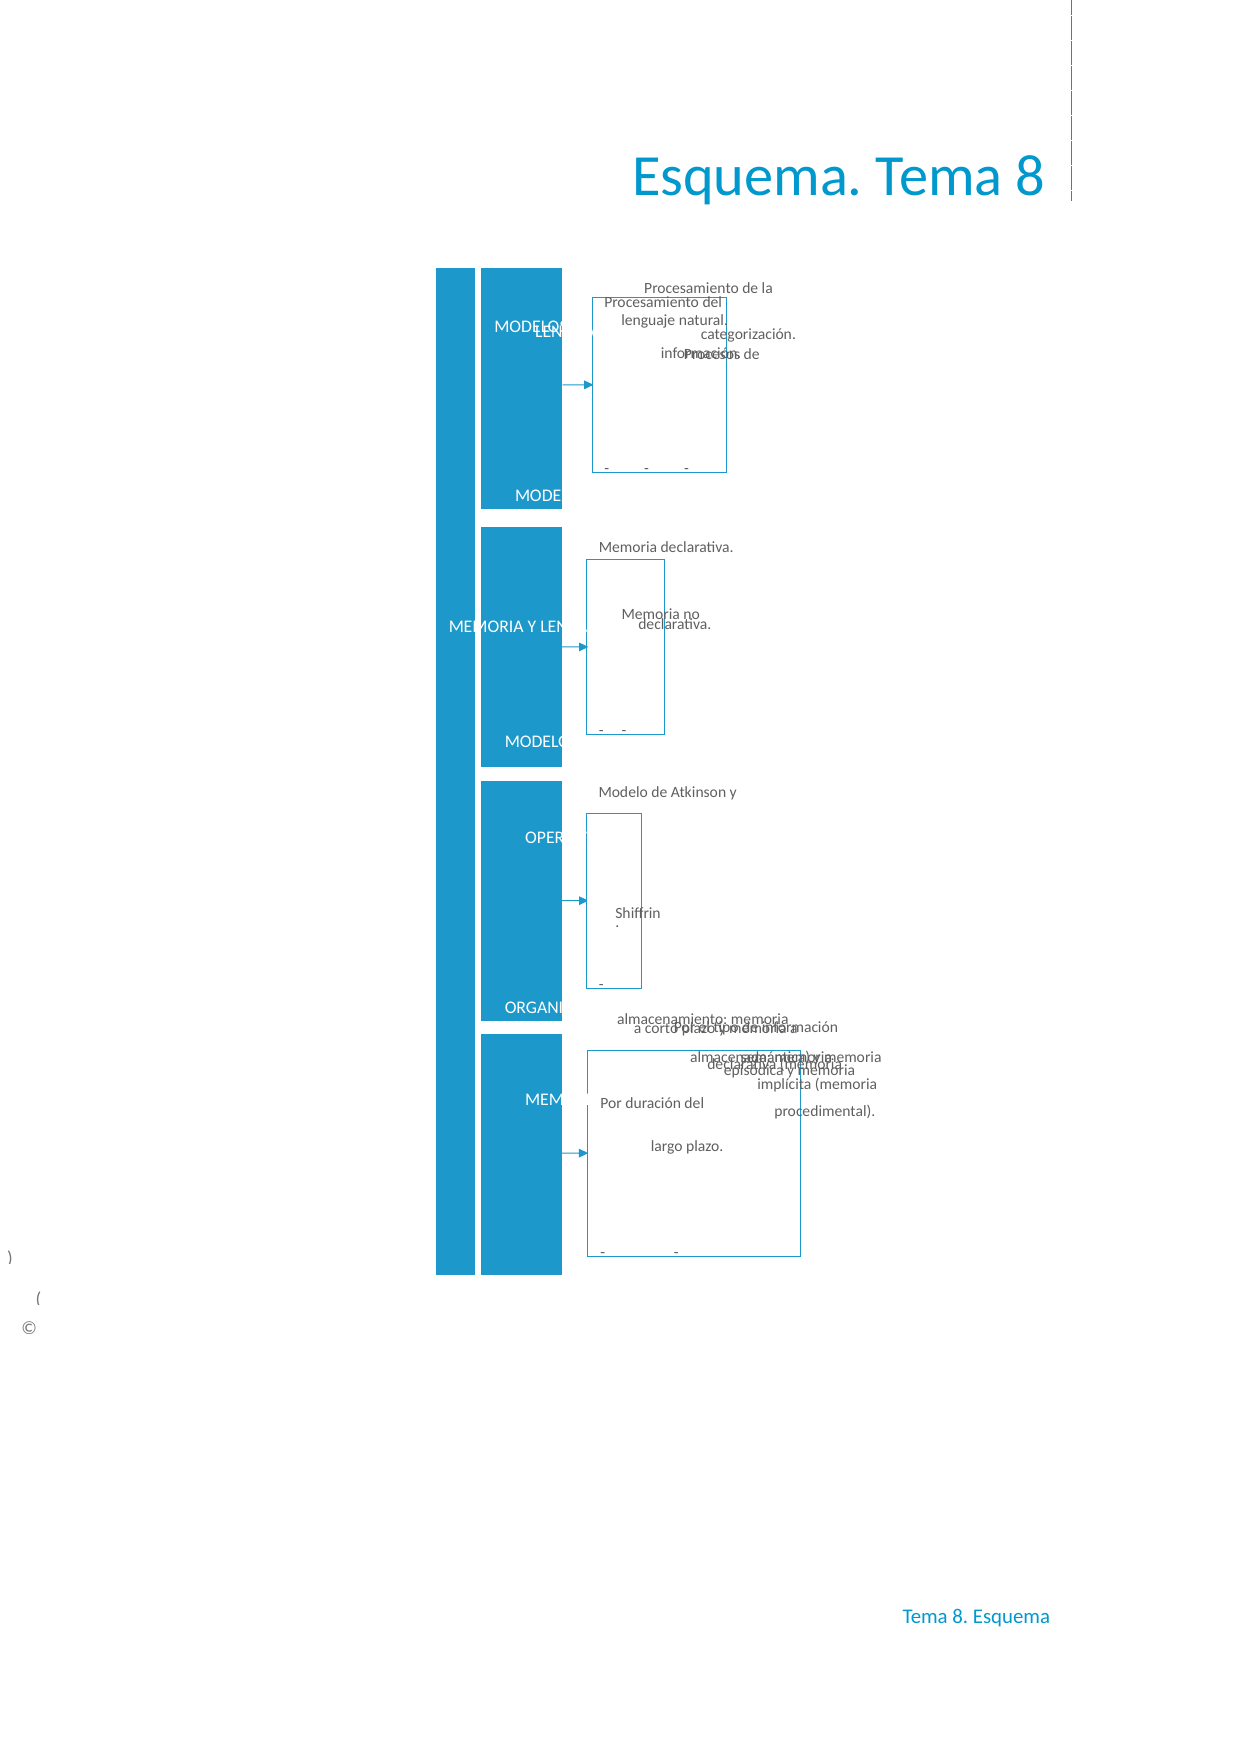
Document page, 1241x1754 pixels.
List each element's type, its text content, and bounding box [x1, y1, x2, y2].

text Tema 8. Esquema [192, 1604, 1050, 1629]
picture [2, 1264, 37, 1734]
subtitle Esquema. Tema 8 [632, 138, 1160, 210]
